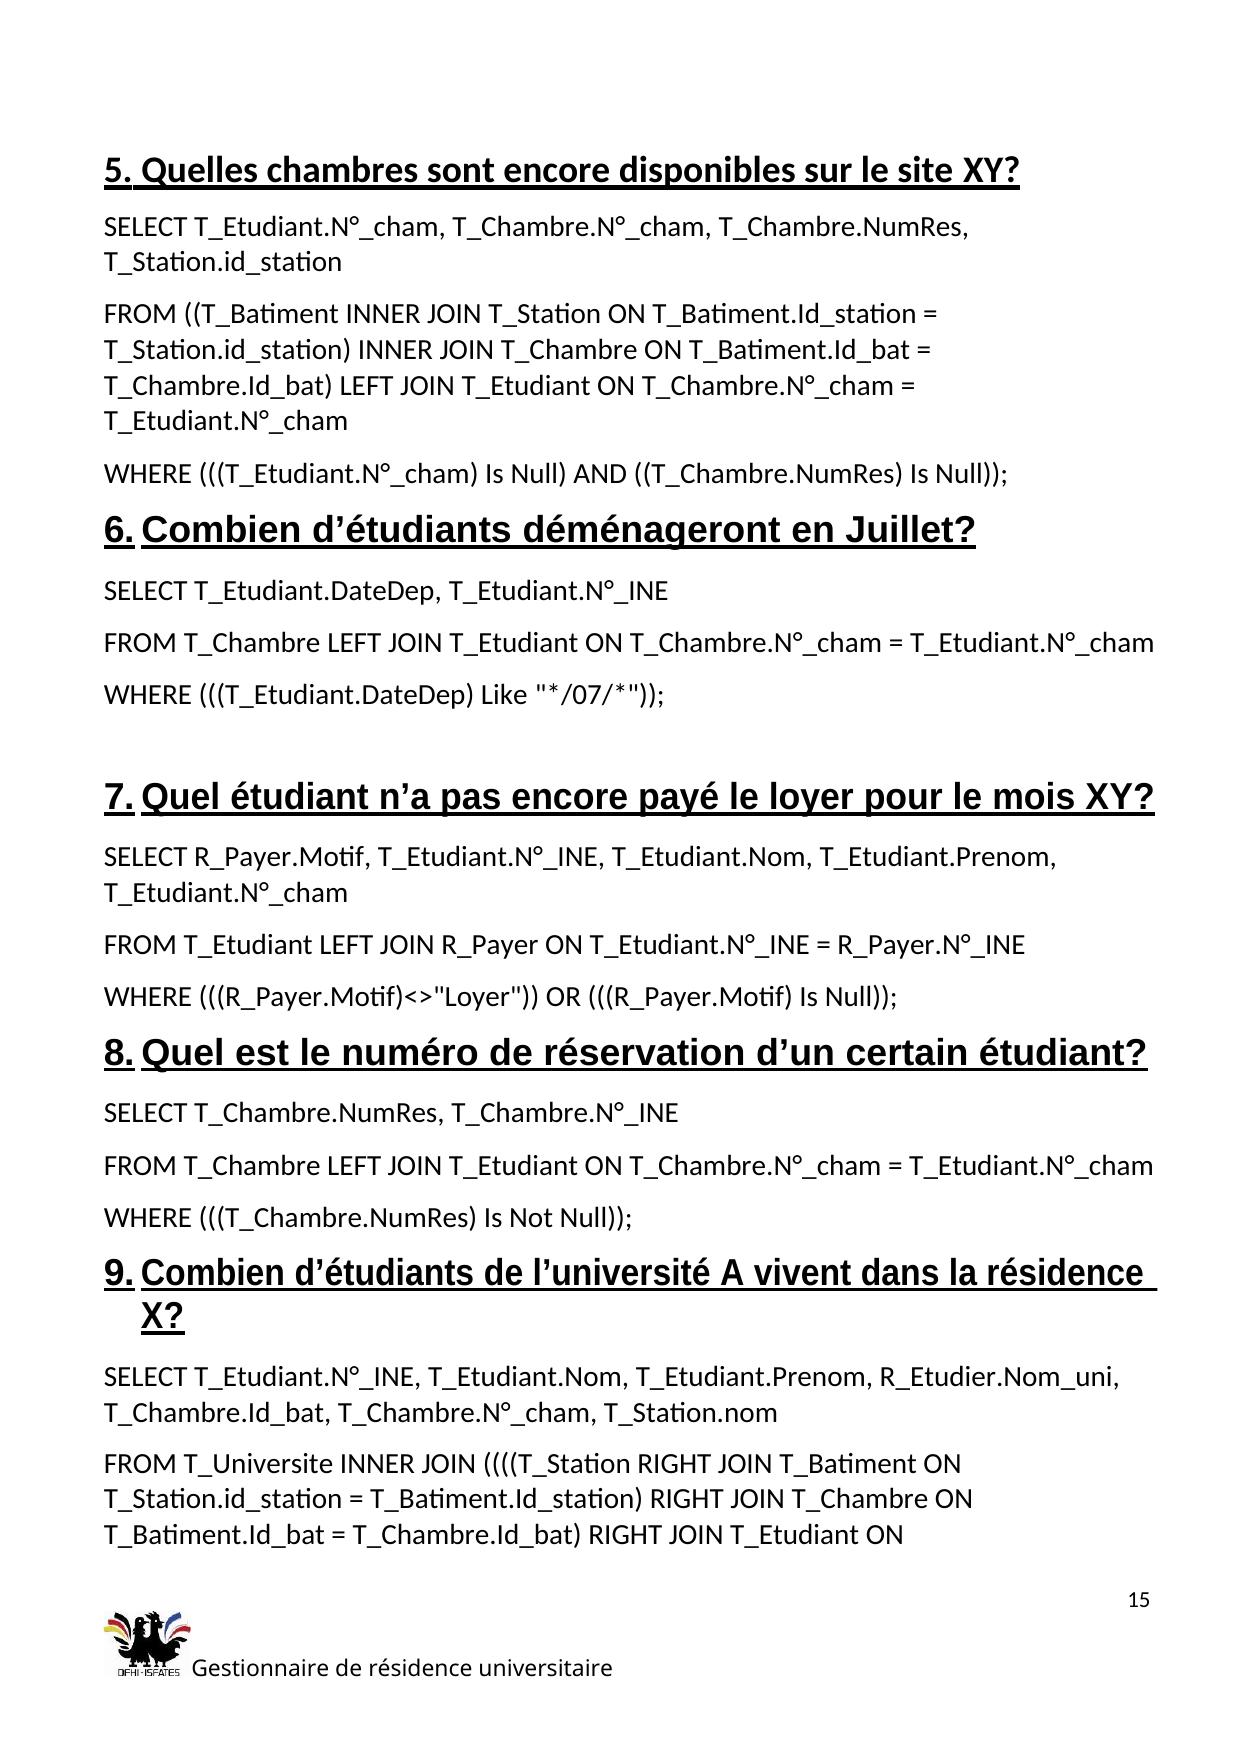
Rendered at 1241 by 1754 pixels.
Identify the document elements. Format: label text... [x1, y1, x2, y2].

subtitle Quel est le numéro de réservation d’un certain étudiant? [103, 1030, 1167, 1073]
text SELECT T_Chambre.NumRes, T_Chambre.N°_INE [103, 1094, 1167, 1130]
text SELECT T_Etudiant.DateDep, T_Etudiant.N°_INE [103, 572, 1167, 607]
text SELECT R_Payer.Motif, T_Etudiant.N°_INE, T_Etudiant.Nom, T_Etudiant.Prenom, T_Etudiant.N°_cham [103, 838, 1167, 909]
subtitle Combien d’étudiants de l’université A vivent dans la résidence X? [103, 1251, 1167, 1337]
text FROM T_Chambre LEFT JOIN T_Etudiant ON T_Chambre.N°_cham = T_Etudiant.N°_cham WHERE (((T_Chambre.NumRes) Is Not Null)); [103, 1147, 1167, 1234]
text SELECT T_Etudiant.N°_cham, T_Chambre.N°_cham, T_Chambre.NumRes, T_Station.id_station [103, 208, 971, 279]
text SELECT T_Etudiant.N°_INE, T_Etudiant.Nom, T_Etudiant.Prenom, R_Etudier.Nom_uni, T_Chambre.Id_bat, T_Chambre.N°_cham, T_Station.nom [103, 1358, 1167, 1429]
text FROM ((T_Batiment INNER JOIN T_Station ON T_Batiment.Id_station = T_Station.id_station) INNER JOIN T_Chambre ON T_Batiment.Id_bat = T_Chambre.Id_bat) LEFT JOIN T_Etudiant ON T_Chambre.N°_cham = T_Etudiant.N°_cham [103, 295, 1079, 438]
subtitle Combien d’étudiants déménageront en Juillet? [103, 507, 1167, 551]
subtitle Quel étudiant n’a pas encore payé le loyer pour le mois XY? [103, 774, 1167, 817]
text FROM T_Chambre LEFT JOIN T_Etudiant ON T_Chambre.N°_cham = T_Etudiant.N°_cham WHERE (((T_Etudiant.DateDep) Like "*/07/*")); [103, 624, 1167, 712]
subtitle Quelles chambres sont encore disponibles sur le site XY? [103, 146, 1167, 192]
picture [103, 1611, 191, 1676]
text WHERE (((T_Etudiant.N°_cham) Is Null) AND ((T_Chambre.NumRes) Is Null)); [103, 455, 1167, 491]
text FROM T_Etudiant LEFT JOIN R_Payer ON T_Etudiant.N°_INE = R_Payer.N°_INE WHERE (((R_Payer.Motif)<>"Loyer")) OR (((R_Payer.Motif) Is Null)); [103, 926, 1028, 1013]
